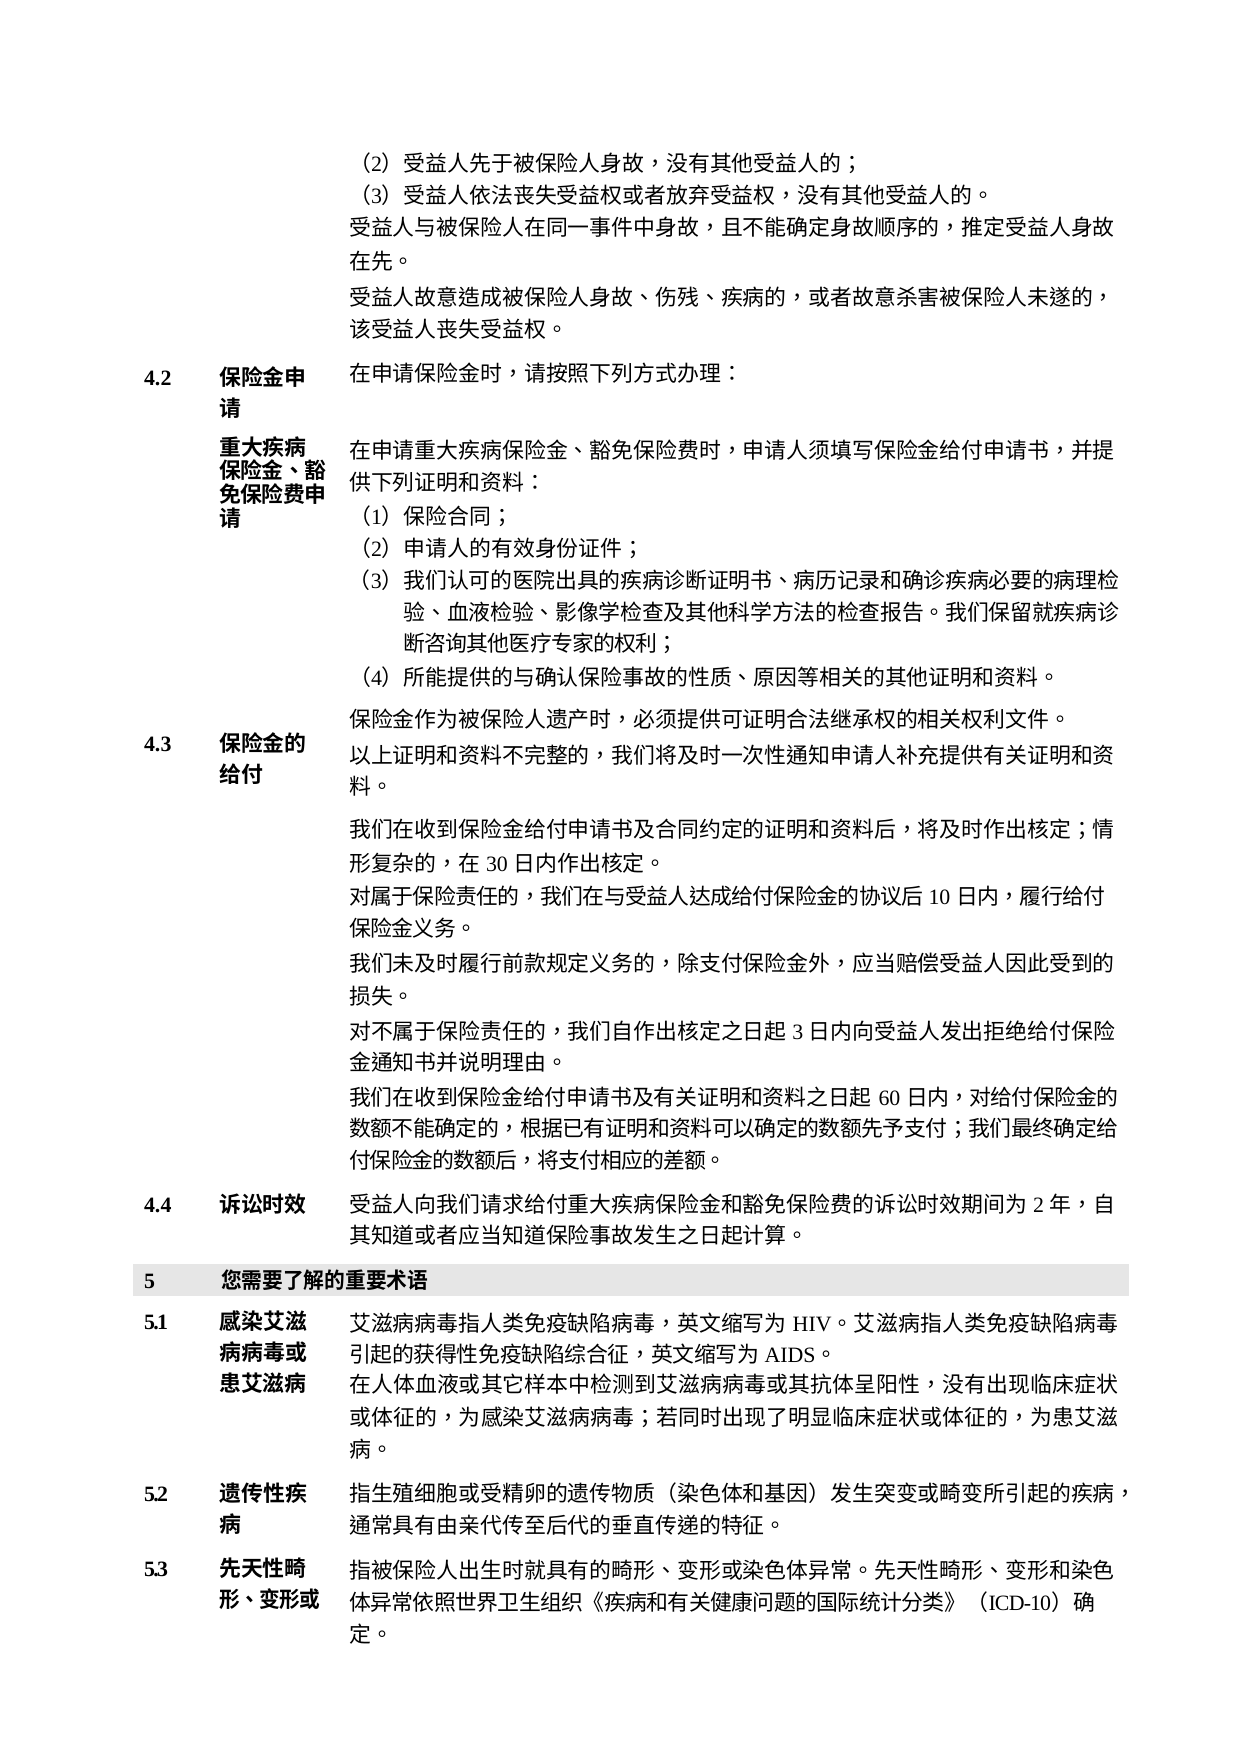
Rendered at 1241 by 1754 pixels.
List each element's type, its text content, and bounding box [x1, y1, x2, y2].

text 艾滋病病毒指人类免疫缺陷病毒，英文缩写为 HIV。艾滋病指人类免疫缺陷病毒引起的获得性免疫缺陷综合征，英文缩写为 AIDS。 [349, 1308, 1119, 1368]
text 料。 [349, 771, 1140, 800]
text 以上证明和资料不完整的，我们将及时一次性通知申请人补充提供有关证明和资 [349, 746, 1140, 768]
text 重大疾病保险金、豁免保险费申请 [219, 437, 326, 533]
text 指被保险人出生时就具有的畸形、变形或染色体异常。先天性畸形、变形和染色体异常依照世界卫生组织《疾病和有关健康问题的国际统计分类》（ICD-10）确定。 [349, 1555, 1130, 1649]
list 保险金的给付 [144, 728, 307, 788]
text 我们未及时履行前款规定义务的，除支付保险金外，应当赔偿受益人因此受到的损失。 [349, 948, 1119, 1011]
text 受益人与被保险人在同一事件中身故，且不能确定身故顺序的，推定受益人身故在先。 [349, 212, 1119, 276]
text 在人体血液或其它样本中检测到艾滋病病毒或其抗体呈阳性，没有出现临床症状或体征的，为感染艾滋病病毒；若同时出现了明显临床症状或体征的，为患艾滋病。 [349, 1369, 1119, 1463]
list 遗传性疾病 [144, 1478, 307, 1538]
text 对属于保险责任的，我们在与受益人达成给付保险金的协议后 10 日内，履行给付保险金义务。 [349, 881, 1119, 942]
list 先天性畸形、变形或 [144, 1553, 326, 1613]
text （4）所能提供的与确认保险事故的性质、原因等相关的其他证明和资料。保险金作为被保险人遗产时，必须提供可证明合法继承权的相关权利文件。 [349, 662, 1071, 734]
text 指生殖细胞或受精卵的遗传物质（染色体和基因）发生突变或畸变所引起的疾病， 通常具有由亲代传至后代的垂直传递的特征。 [349, 1478, 1137, 1540]
list 感染艾滋病病毒或患艾滋病 [144, 1306, 307, 1398]
list 诉讼时效 受益人向我们请求给付重大疾病保险金和豁免保险费的诉讼时效期间为 2 年，自其知道或者应当知道保险事故发生之日起计算。 [144, 1189, 1115, 1249]
text 在申请重大疾病保险金、豁免保险费时，申请人须填写保险金给付申请书，并提供下列证明和资料： [349, 434, 1124, 496]
text （1）保险合同； [349, 501, 1140, 531]
subtitle 保险金申请 [144, 362, 307, 422]
text 我们在收到保险金给付申请书及有关证明和资料之日起 60 日内，对给付保险金的数额不能确定的，根据已有证明和资料可以确定的数额先予支付；我们最终确定给付保险金的数额后，将支付相应的差额。 [349, 1082, 1119, 1174]
text 对不属于保险责任的，我们自作出核定之日起 3 日内向受益人发出拒绝给付保险金通知书并说明理由。 [349, 1016, 1123, 1077]
text （2）受益人先于被保险人身故，没有其他受益人的； [349, 148, 1140, 178]
text （3）我们认可的医院出具的疾病诊断证明书、病历记录和确诊疾病必要的病理检验、血液检验、影像学检查及其他科学方法的检查报告。我们保留就疾病诊断咨询其他医疗专家的权利； [349, 565, 1119, 658]
text 受益人故意造成被保险人身故、伤残、疾病的，或者故意杀害被保险人未遂的， 该受益人丧失受益权。 [349, 281, 1115, 343]
text 在申请保险金时，请按照下列方式办理： [349, 358, 1140, 388]
text （2）申请人的有效身份证件； [349, 533, 1140, 563]
text 我们在收到保险金给付申请书及合同约定的证明和资料后，将及时作出核定；情形复杂的，在 30 日内作出核定。 [349, 814, 1119, 877]
text （3）受益人依法丧失受益权或者放弃受益权，没有其他受益人的。 [349, 180, 1140, 210]
